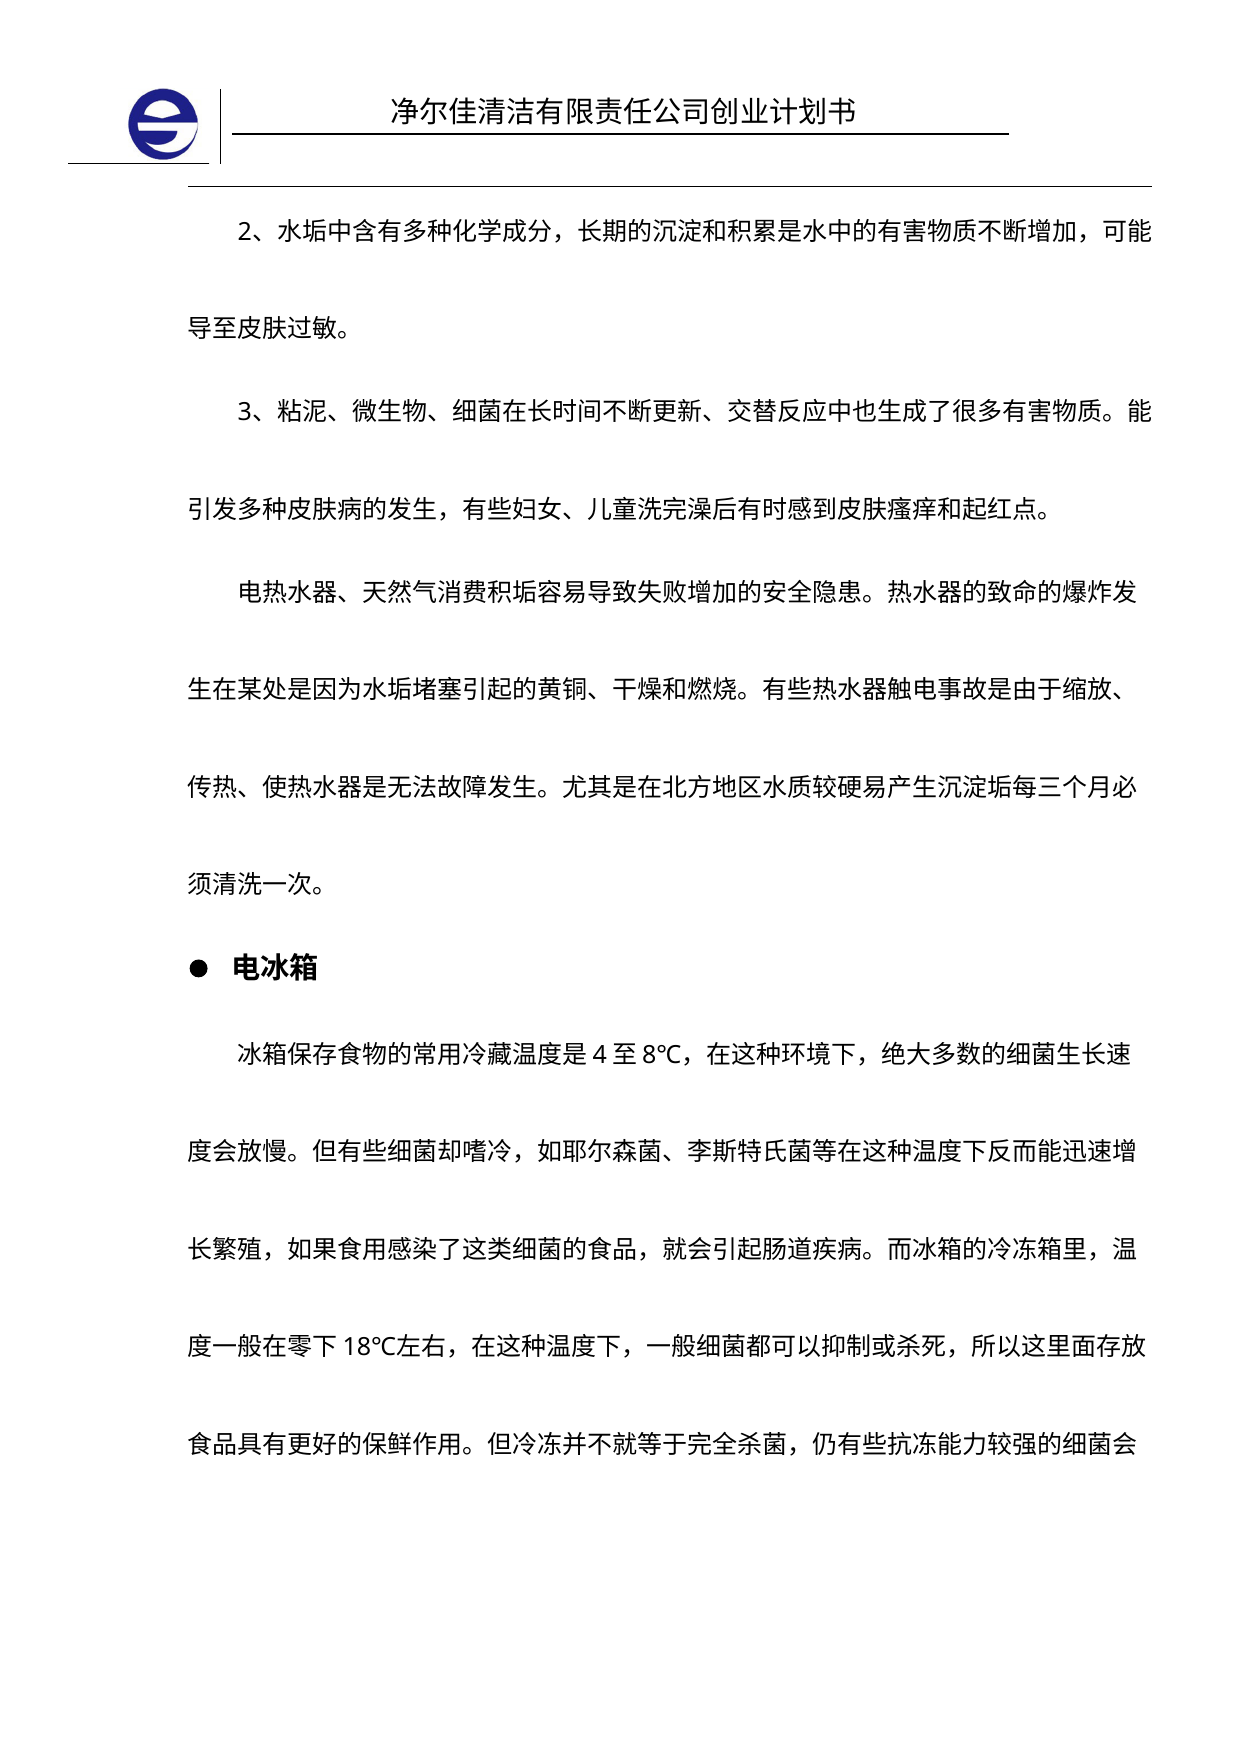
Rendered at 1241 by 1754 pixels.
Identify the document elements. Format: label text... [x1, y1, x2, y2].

text 3、粘泥、微生物、细菌在长时间不断更新、交替反应中也生成了很多有害物质。能引发多种皮肤病的发生，有些妇女、儿童洗完澡后有时感到皮肤瘙痒和起红点。 [187, 377, 1152, 540]
text 2、水垢中含有多种化学成分，长期的沉淀和积累是水中的有害物质不断增加，可能导至皮肤过敏。 [187, 197, 1152, 359]
text 电热水器、天然气消费积垢容易导致失败增加的安全隐患。热水器的致命的爆炸发生在某处是因为水垢堵塞引起的黄铜、干燥和燃烧。有些热水器触电事故是由于缩放、传热、使热水器是无法故障发生。尤其是在北方地区水质较硬易产生沉淀垢每三个月必须清洗一次。 [187, 558, 1152, 916]
list 电冰箱 [187, 934, 1152, 999]
picture [117, 88, 210, 161]
